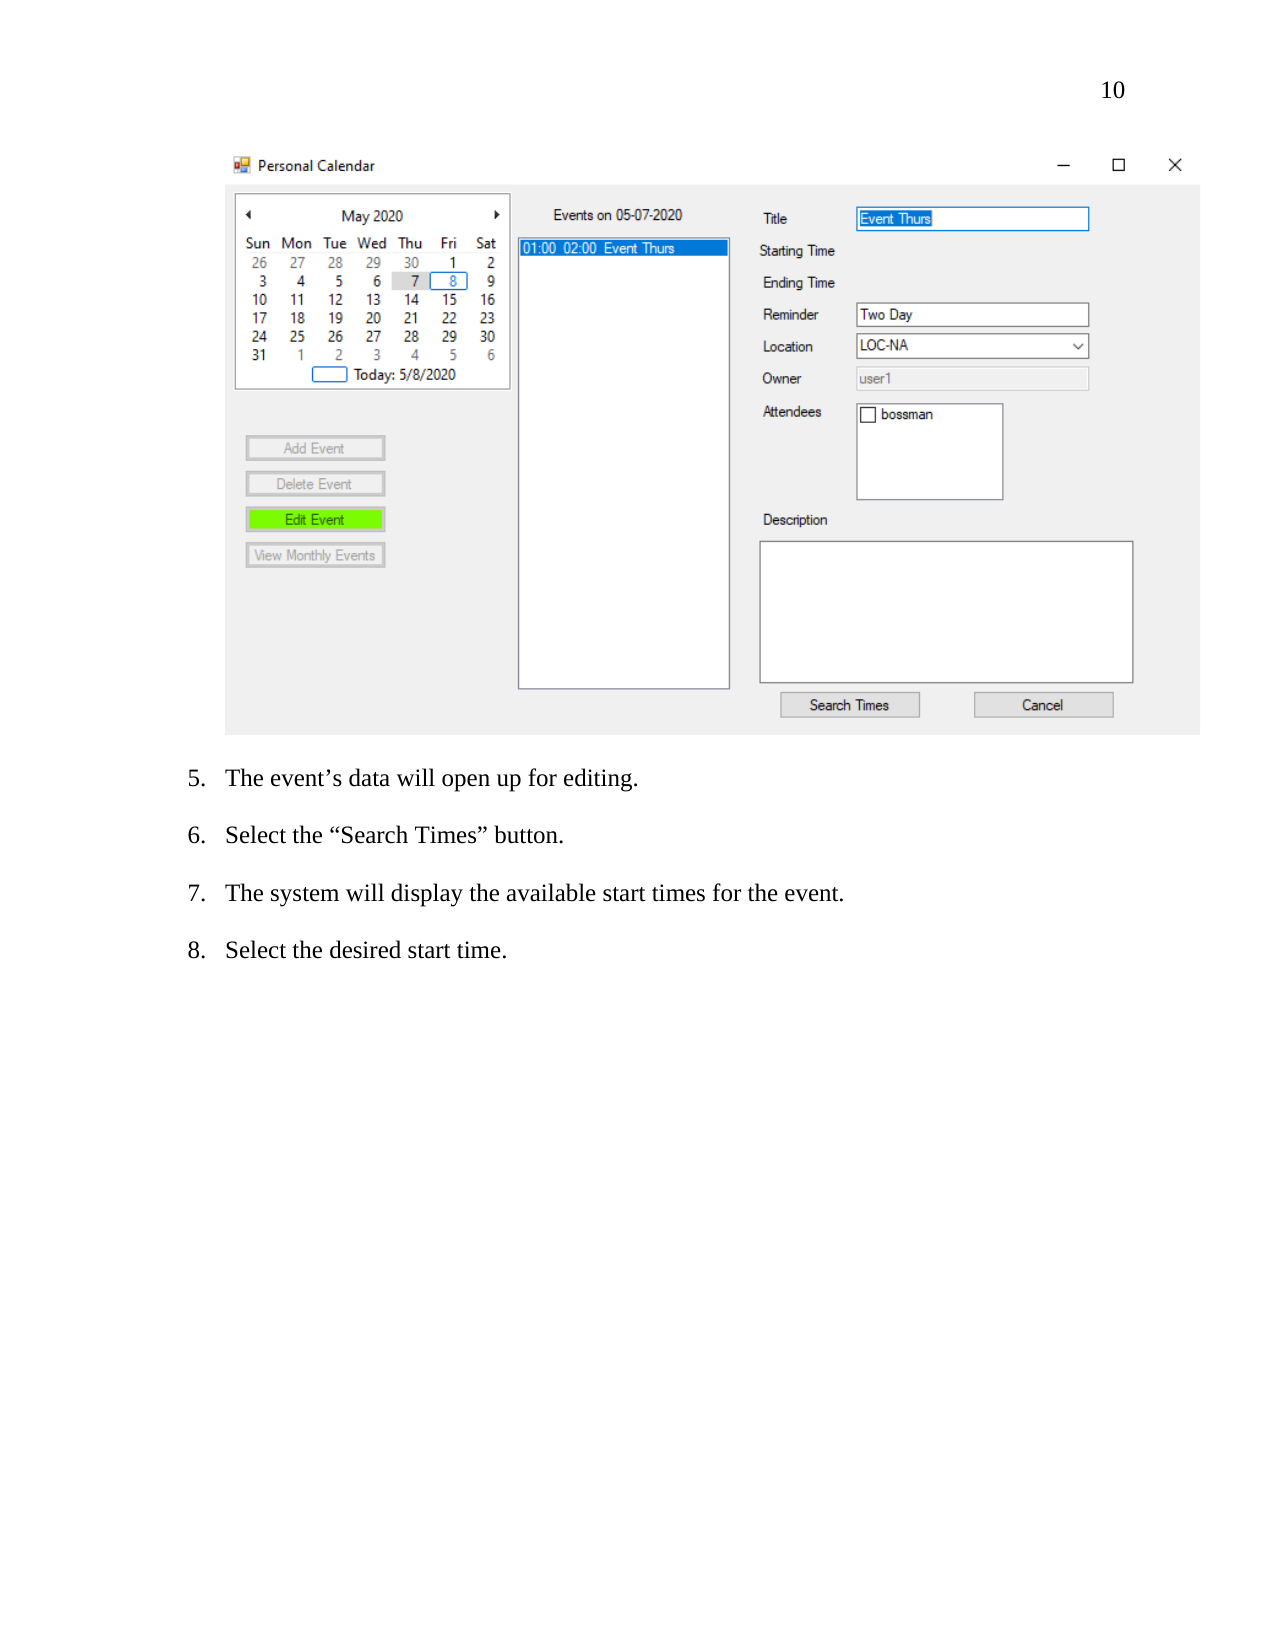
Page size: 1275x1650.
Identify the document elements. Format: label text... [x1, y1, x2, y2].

picture [225, 150, 1200, 735]
list The event’s data will open up for editing. [187, 763, 1125, 792]
list Select the “Search Times” button. [187, 821, 1125, 849]
list Select the desired start time. [187, 936, 1125, 964]
list The system will display the available start times for the event. [187, 878, 1125, 907]
